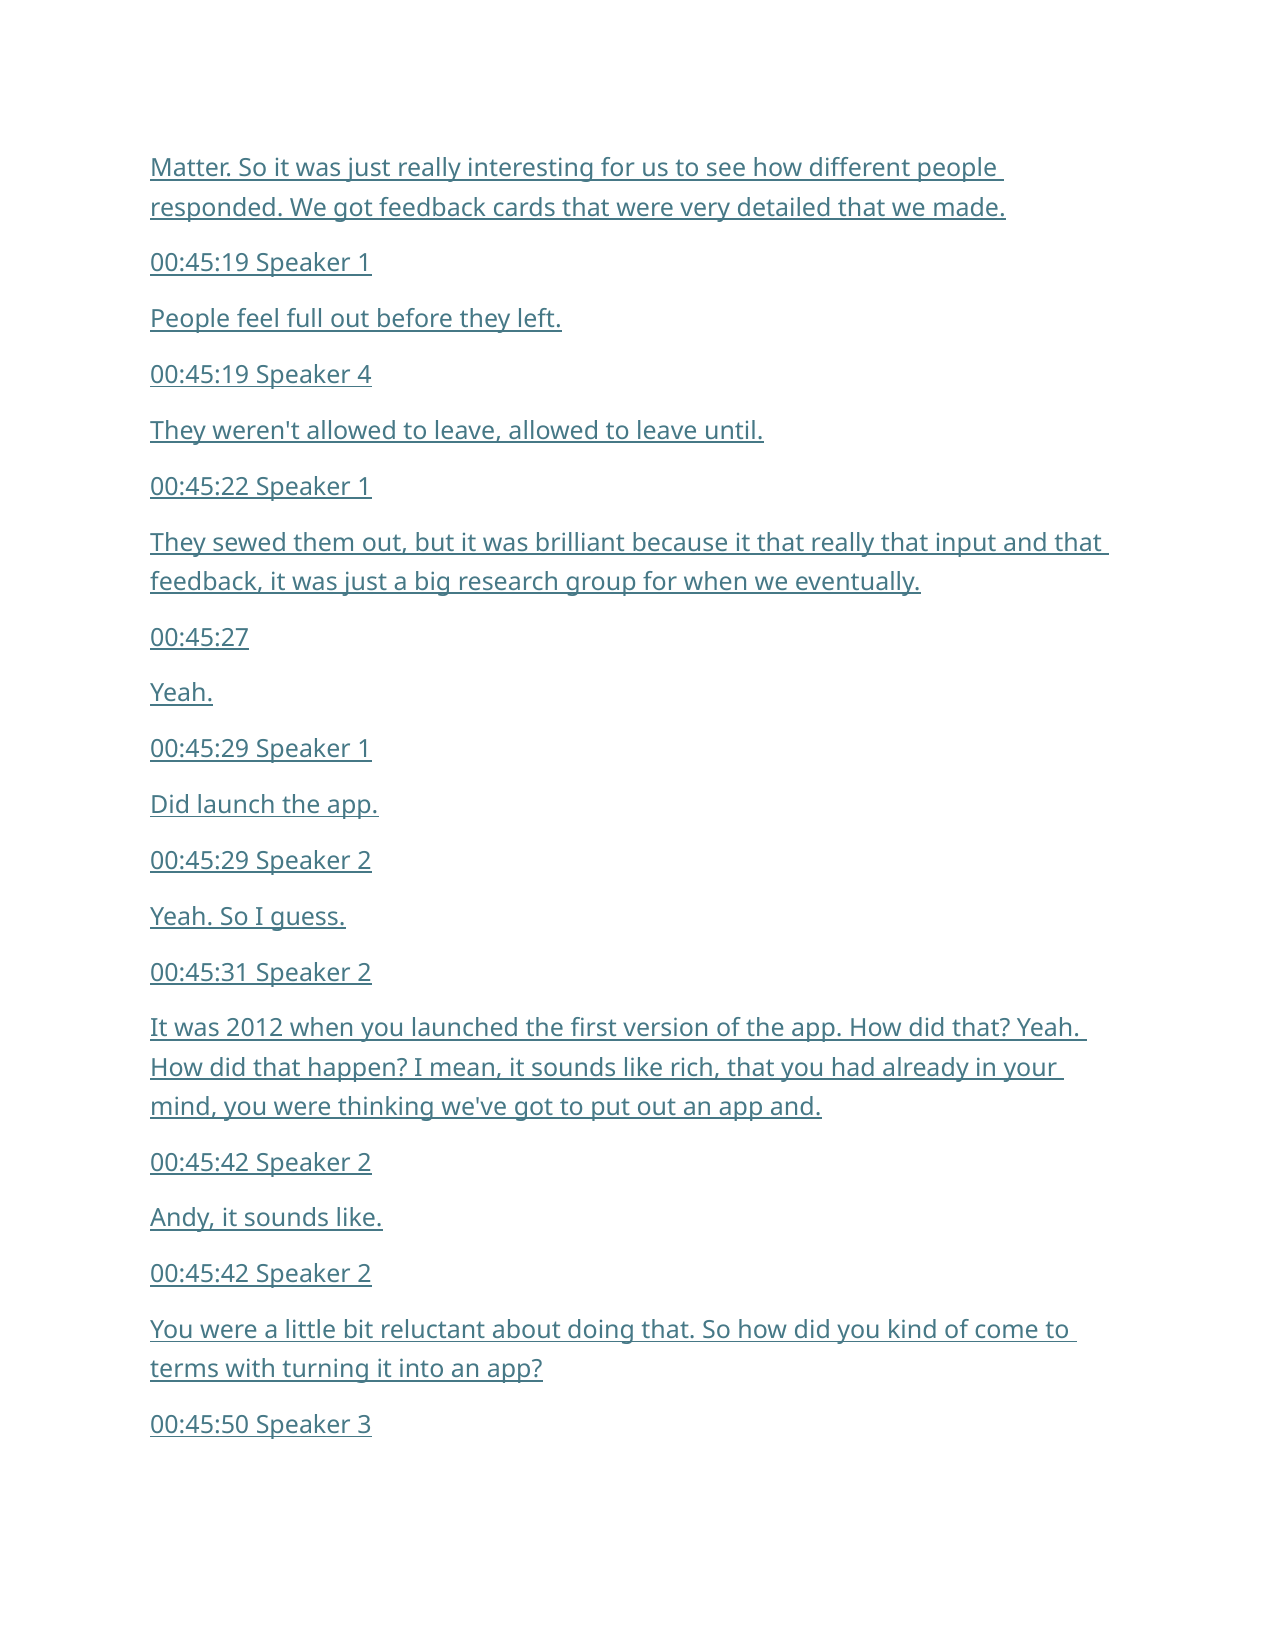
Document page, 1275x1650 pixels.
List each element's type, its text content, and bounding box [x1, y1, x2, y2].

text People feel full out before they left. [150, 301, 1125, 335]
text 00:45:29 Speaker 2 [150, 842, 1125, 877]
text 00:45:29 Speaker 1 [150, 731, 1125, 765]
text Yeah. [150, 675, 1125, 709]
text Yeah. So I guess. [150, 898, 1125, 932]
text 00:45:19 Speaker 1 [150, 245, 1125, 279]
text 00:45:27 [150, 619, 1125, 653]
text 00:45:22 Speaker 1 [150, 468, 1125, 502]
text You were a little bit reluctant about doing that. So how did you kind of come to terms with turning it into an app? [150, 1312, 1125, 1385]
text 00:45:31 Speaker 2 [150, 954, 1125, 988]
text 00:45:42 Speaker 2 [150, 1144, 1125, 1178]
text 00:45:50 Speaker 3 [150, 1407, 1125, 1441]
text Matter. So it was just really interesting for us to see how different people responded. We got feedback cards that were very detailed that we made. [150, 150, 1125, 223]
text It was 2012 when you launched the first version of the app. How did that? Yeah. How did that happen? I mean, it sounds like rich, that you had already in your mind, you were thinking we've got to put out an app and. [150, 1010, 1125, 1122]
text 00:45:19 Speaker 4 [150, 357, 1125, 391]
text They weren't allowed to leave, allowed to leave until. [150, 412, 1125, 447]
text Andy, it sounds like. [150, 1200, 1125, 1234]
text Did launch the app. [150, 787, 1125, 821]
text 00:45:42 Speaker 2 [150, 1256, 1125, 1290]
text They sewed them out, but it was brilliant because it that really that input and that feedback, it was just a big research group for when we eventually. [150, 524, 1125, 597]
